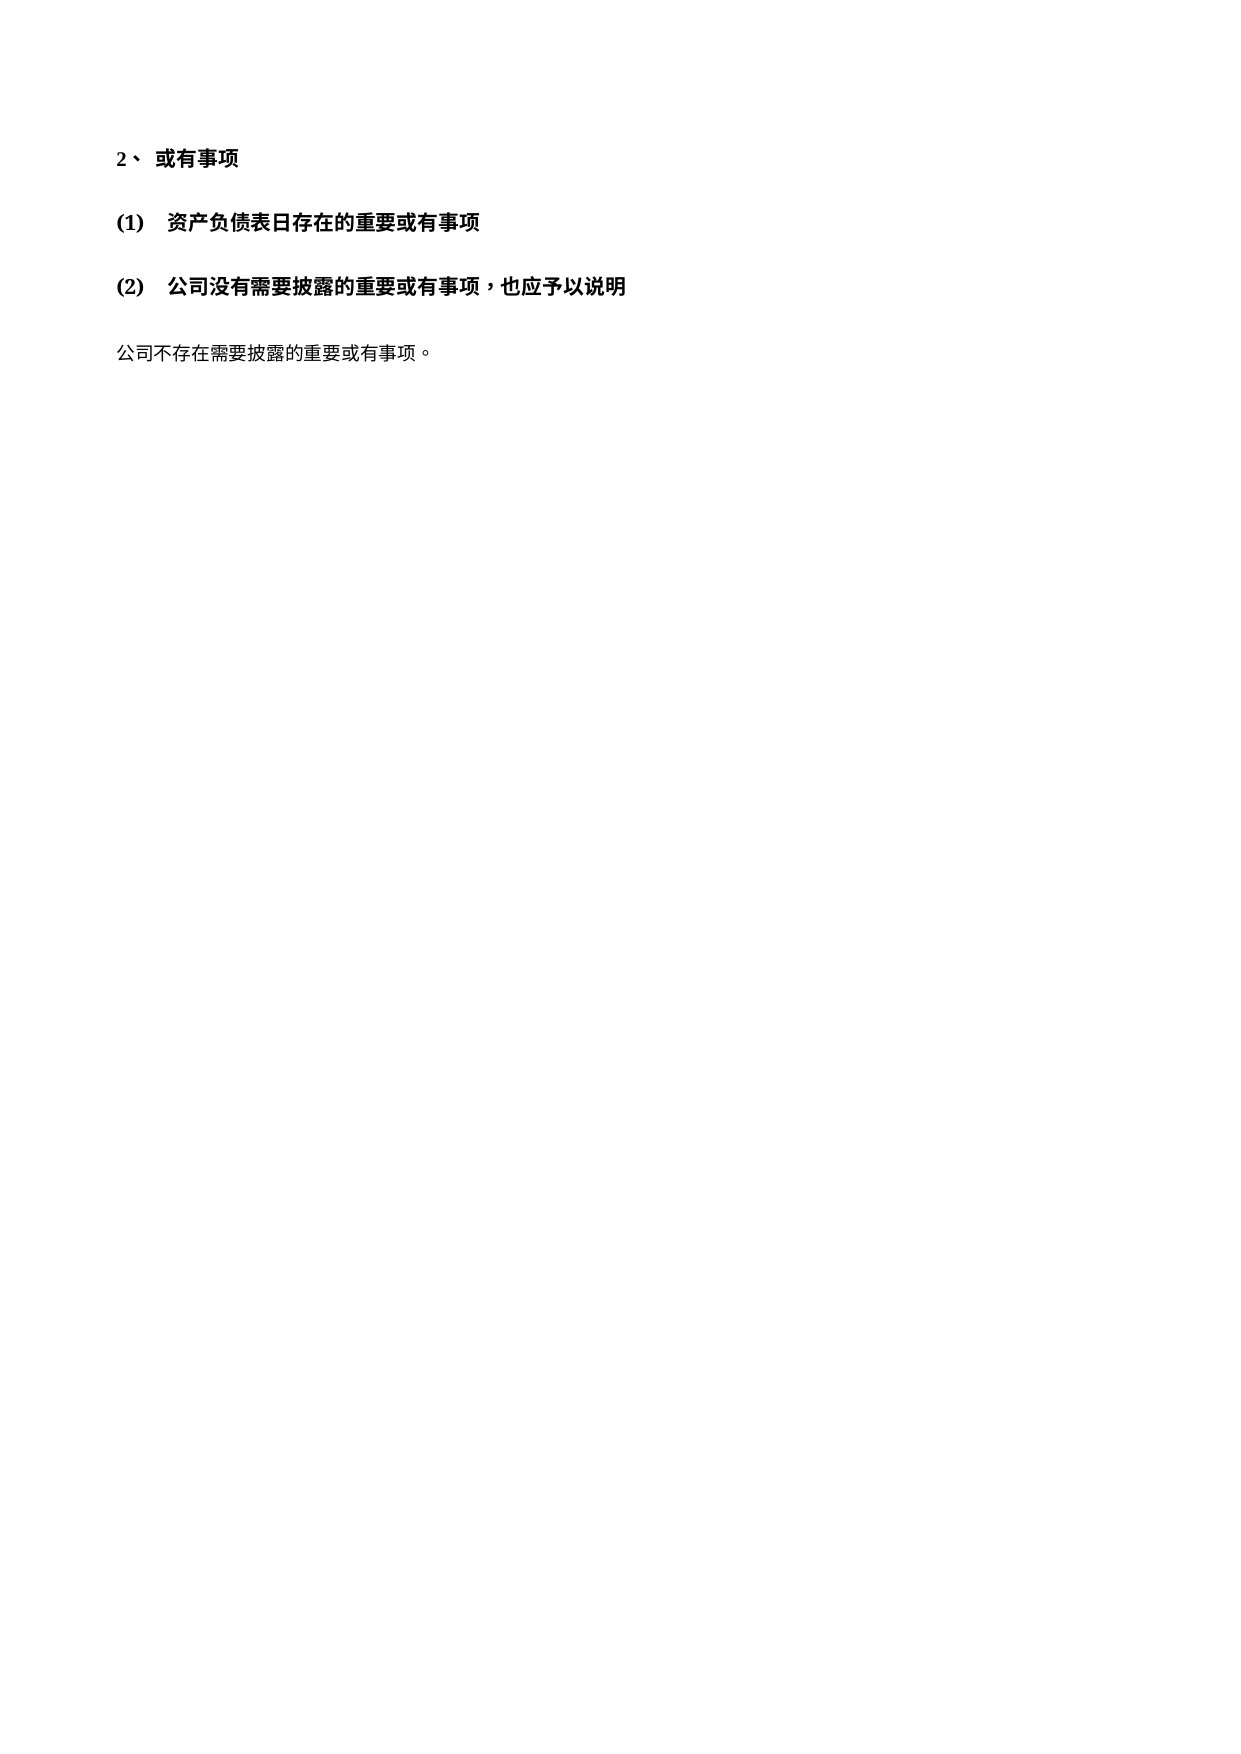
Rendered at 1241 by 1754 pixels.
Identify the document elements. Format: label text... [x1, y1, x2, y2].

subtitle 2、 或有事项 [37, 144, 1203, 172]
subtitle 资产负债表日存在的重要或有事项 [37, 208, 1203, 236]
text 公司不存在需要披露的重要或有事项。 [37, 340, 1203, 365]
subtitle 公司没有需要披露的重要或有事项，也应予以说明 [37, 272, 1203, 300]
